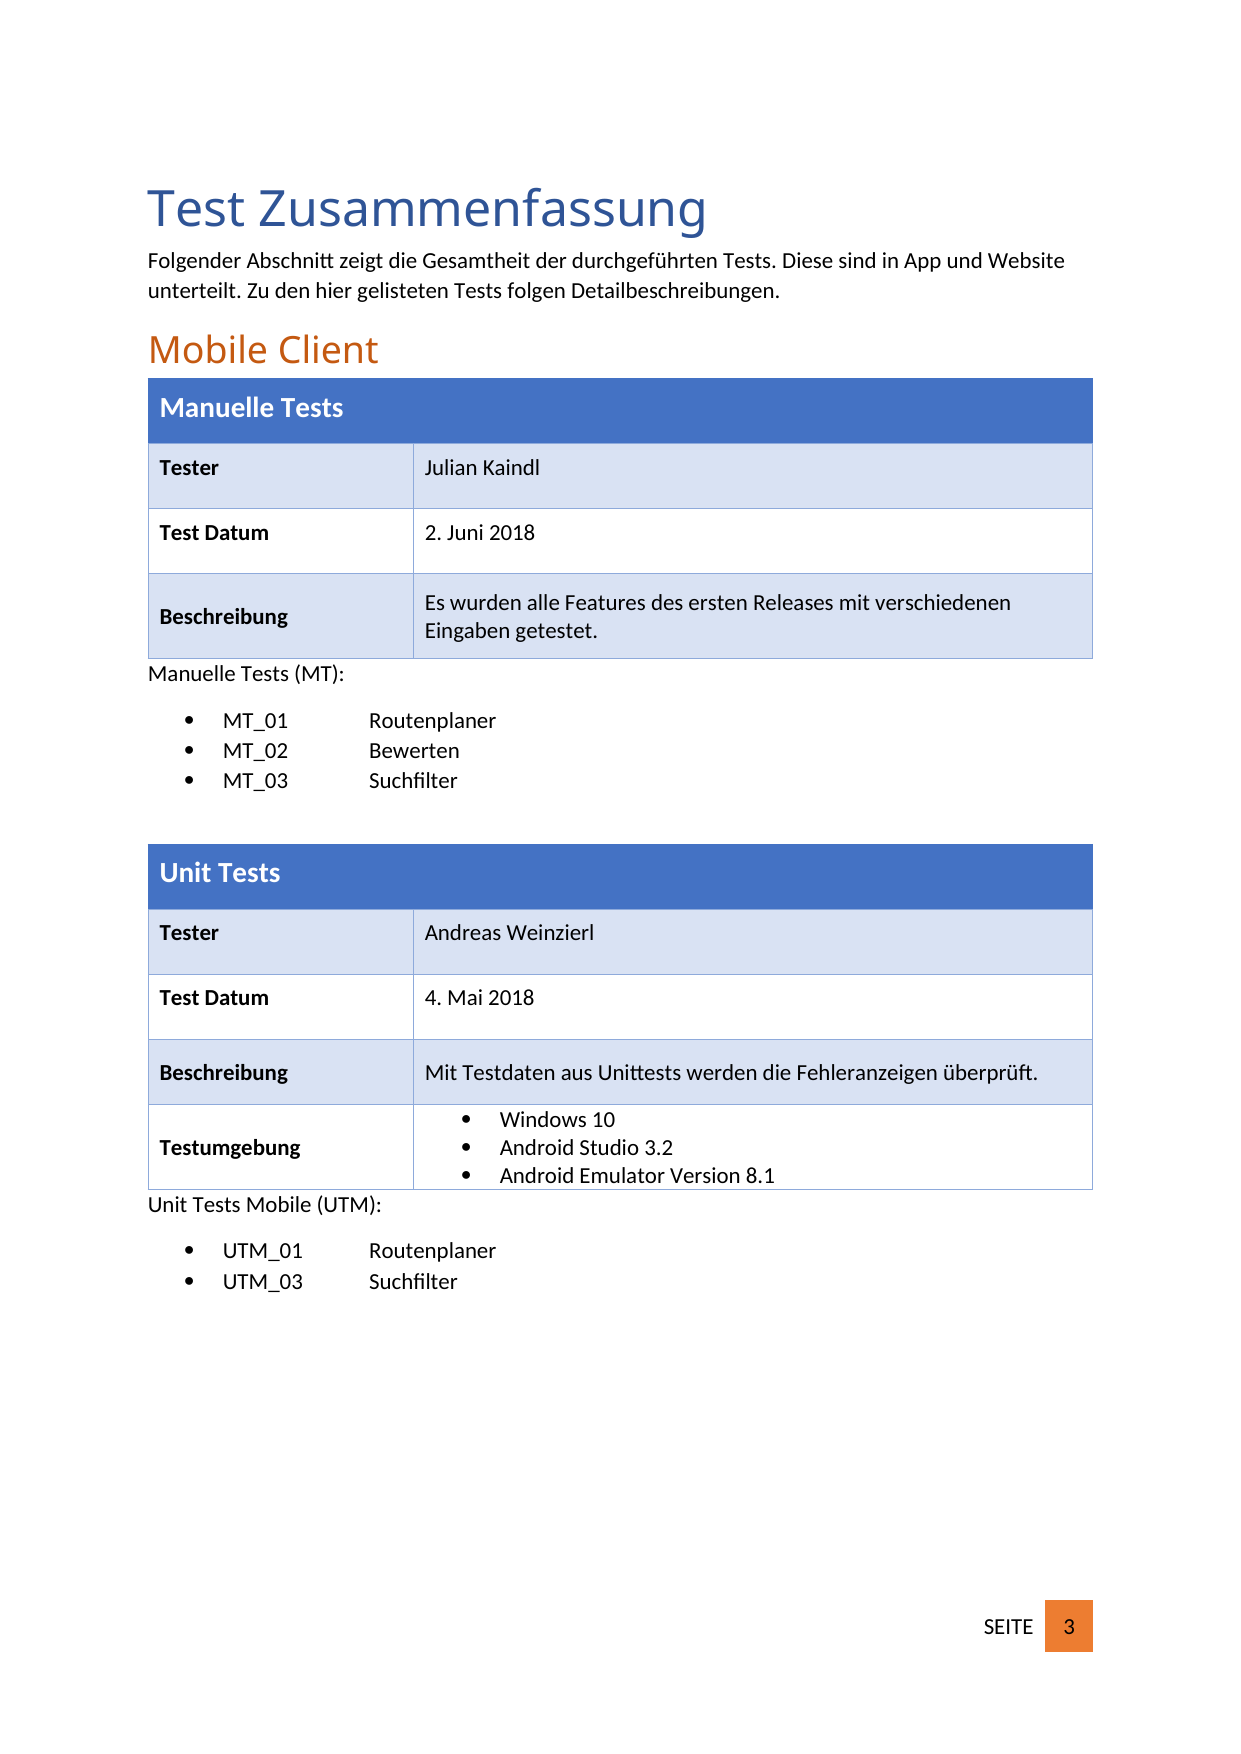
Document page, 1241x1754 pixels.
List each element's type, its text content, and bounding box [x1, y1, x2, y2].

table_cell Windows 10 Android Studio 3.2 Android Emulator Version 8.1 [414, 1105, 1092, 1189]
table_cell Test Datum [149, 975, 413, 1039]
table_cell Andreas Weinzierl [414, 910, 1092, 974]
list MT_03 Suchfilter [185, 767, 1093, 825]
table_cell Es wurden alle Features des ersten Releases mit verschiedenen Eingaben getestet. [414, 574, 1092, 658]
table_cell Test Datum [149, 509, 413, 573]
table_cell Tester [149, 444, 413, 508]
text Manuelle Tests (MT): [148, 659, 1093, 687]
table_header Unit Tests [149, 845, 413, 909]
table_cell Beschreibung [149, 1040, 413, 1104]
subtitle Test Zusammenfassung [148, 173, 1093, 241]
table_cell Julian Kaindl [414, 444, 1092, 508]
table_cell Tester [149, 910, 413, 974]
subtitle Mobile Client [148, 323, 1093, 374]
list MT_01 Routenplaner [185, 706, 1093, 734]
table_cell Mit Testdaten aus Unittests werden die Fehleranzeigen überprüft. [414, 1040, 1092, 1104]
text Folgender Abschnitt zeigt die Gesamtheit der durchgeführten Tests. Diese sind in App und Website unterteilt. Zu den hier gelisteten Tests folgen Detailbeschreibungen. [148, 246, 1093, 304]
table_cell 2. Juni 2018 [414, 509, 1092, 573]
list MT_02 Bewerten [185, 736, 1093, 764]
table_header [414, 379, 1092, 443]
table_cell 4. Mai 2018 [414, 975, 1092, 1039]
text Unit Tests Mobile (UTM): [148, 1190, 1093, 1218]
table_header [414, 845, 1092, 909]
list UTM_01 Routenplaner [185, 1237, 1093, 1265]
list UTM_03 Suchfilter [185, 1267, 1093, 1295]
table_header Manuelle Tests [149, 379, 413, 443]
table_cell Testumgebung [149, 1105, 413, 1189]
table_cell Beschreibung [149, 574, 413, 658]
